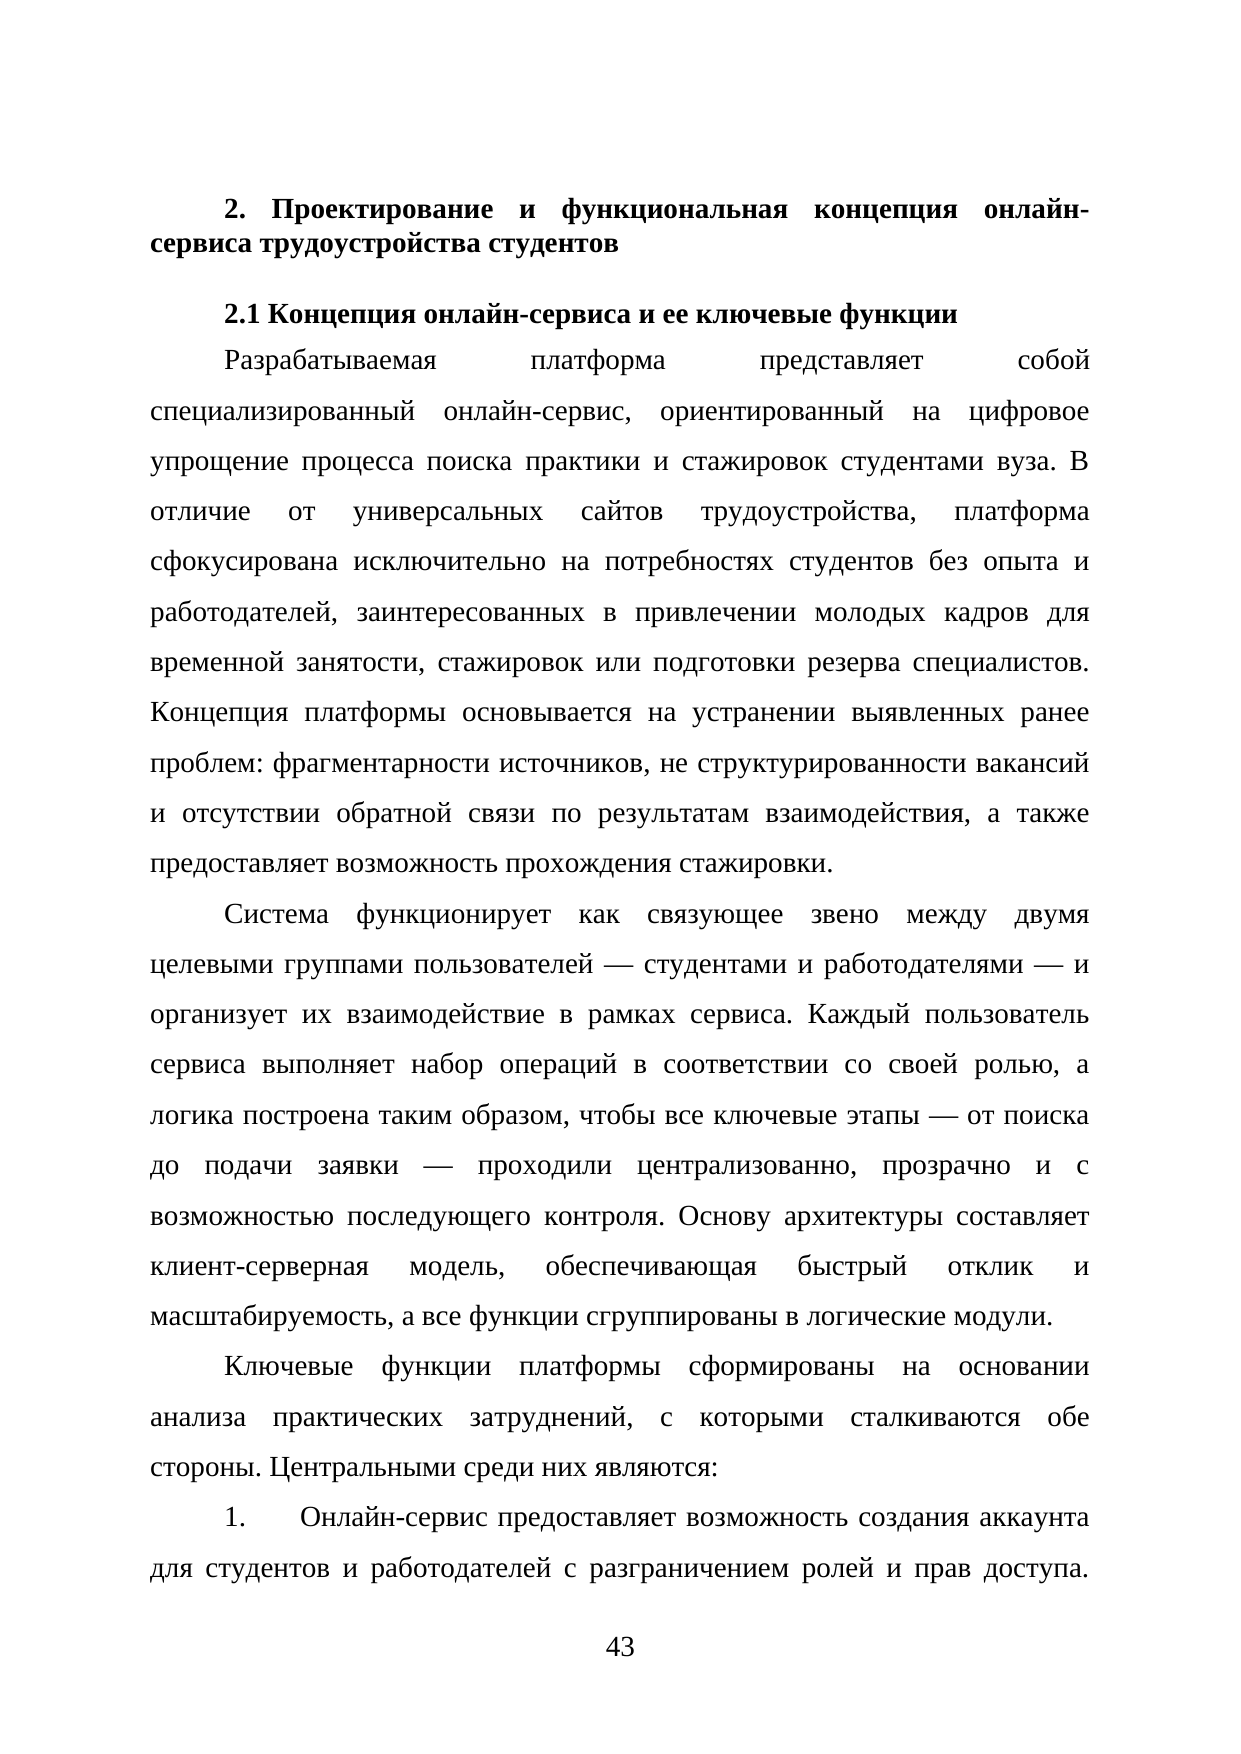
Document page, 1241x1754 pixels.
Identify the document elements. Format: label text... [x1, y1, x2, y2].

text Ключевые функции платформы сформированы на основании анализа практических затруднений, с которыми сталкиваются обе стороны. Центральными среди них являются: [150, 1348, 1090, 1483]
subtitle 2.1 Концепция онлайн-сервиса и ее ключевые функции [150, 296, 1090, 330]
text Система функционирует как связующее звено между двумя целевыми группами пользователей — студентами и работодателями — и организует их взаимодействие в рамках сервиса. Каждый пользователь сервиса выполняет набор операций в соответствии со своей ролью, а логика построена таким образом, чтобы все ключевые этапы — от поиска до подачи заявки — проходили централизованно, прозрачно и с возможностью последующего контроля. Основу архитектуры составляет клиент-серверная модель, обеспечивающая быстрый отклик и масштабируемость, а все функции сгруппированы в логические модули. [150, 896, 1090, 1332]
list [150, 1499, 1090, 1583]
text Разрабатываемая платформа представляет собой специализированный онлайн-сервис, ориентированный на цифровое упрощение процесса поиска практики и стажировок студентами вуза. В отличие от универсальных сайтов трудоустройства, платформа сфокусирована исключительно на потребностях студентов без опыта и работодателей, заинтересованных в привлечении молодых кадров для временной занятости, стажировок или подготовки резерва специалистов. Концепция платформы основывается на устранении выявленных ранее проблем: фрагментарности источников, не структурированности вакансий и отсутствии обратной связи по результатам взаимодействия, а также предоставляет возможность прохождения стажировки. [150, 342, 1090, 879]
subtitle 2. Проектирование и функциональная концепция онлайн-сервиса трудоустройства студентов [150, 192, 1090, 259]
